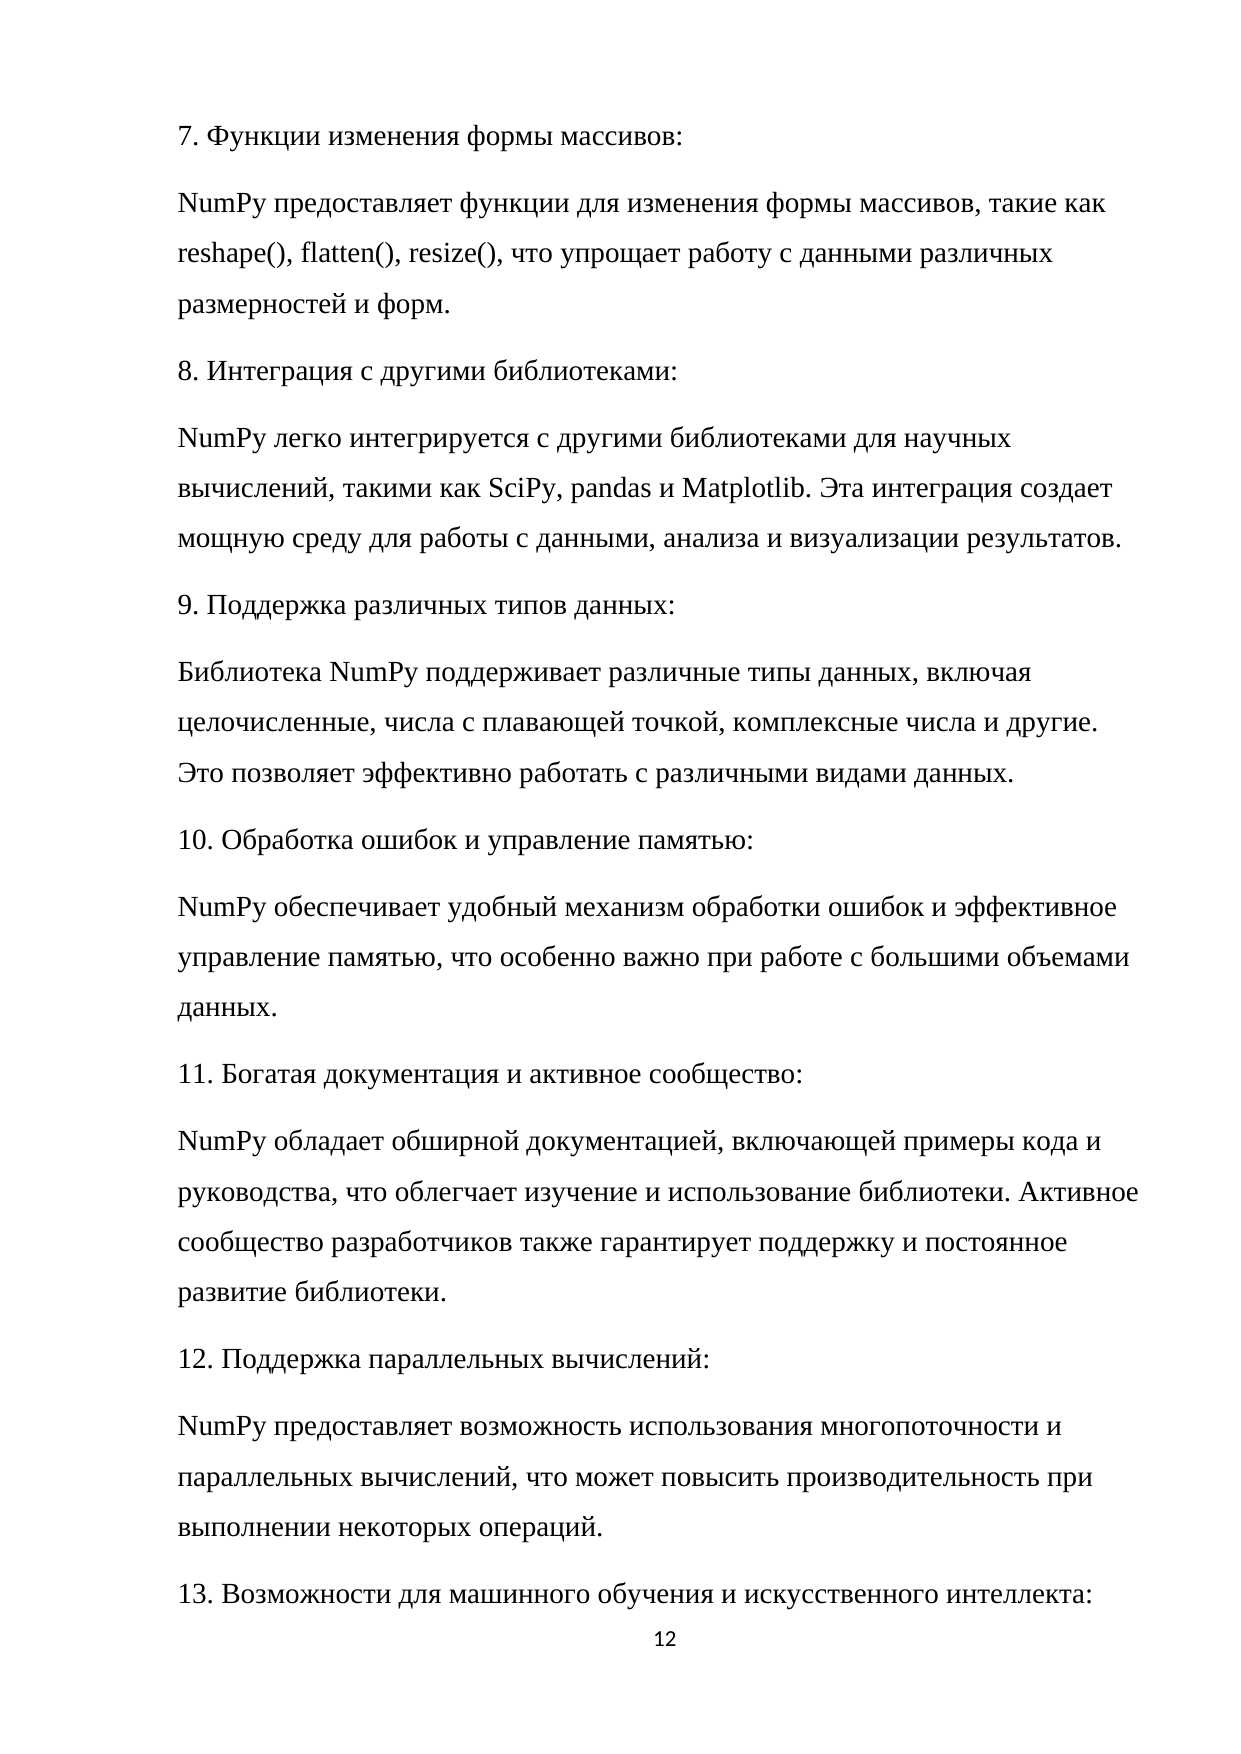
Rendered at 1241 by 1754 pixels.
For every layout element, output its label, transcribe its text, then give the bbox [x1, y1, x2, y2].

text NumPy легко интегрируется с другими библиотеками для научных вычислений, такими как SciPy, pandas и Matplotlib. Эта интеграция создает мощную среду для работы с данными, анализа и визуализации результатов. [177, 420, 1152, 554]
text 13. Возможности для машинного обучения и искусственного интеллекта: [177, 1576, 1152, 1609]
text 11. Богатая документация и активное сообщество: [177, 1056, 1152, 1090]
text 9. Поддержка различных типов данных: [177, 587, 1152, 621]
text 8. Интеграция с другими библиотеками: [177, 353, 1152, 386]
text Библиотека NumPy поддерживает различные типы данных, включая целочисленные, числа с плавающей точкой, комплексные числа и другие. Это позволяет эффективно работать с различными видами данных. [177, 654, 1152, 788]
text NumPy обладает обширной документацией, включающей примеры кода и руководства, что облегчает изучение и использование библиотеки. Активное сообщество разработчиков также гарантирует поддержку и постоянное развитие библиотеки. [177, 1123, 1152, 1308]
text 10. Обработка ошибок и управление памятью: [177, 822, 1152, 855]
text 12. Поддержка параллельных вычислений: [177, 1341, 1152, 1375]
text NumPy обеспечивает удобный механизм обработки ошибок и эффективное управление памятью, что особенно важно при работе с большими объемами данных. [177, 889, 1152, 1023]
text NumPy предоставляет функции для изменения формы массивов, такие как reshape(), flatten(), resize(), что упрощает работу с данными различных размерностей и форм. [177, 185, 1152, 319]
text NumPy предоставляет возможность использования многопоточности и параллельных вычислений, что может повысить производительность при выполнении некоторых операций. [177, 1408, 1152, 1542]
text 7. Функции изменения формы массивов: [177, 118, 1152, 152]
